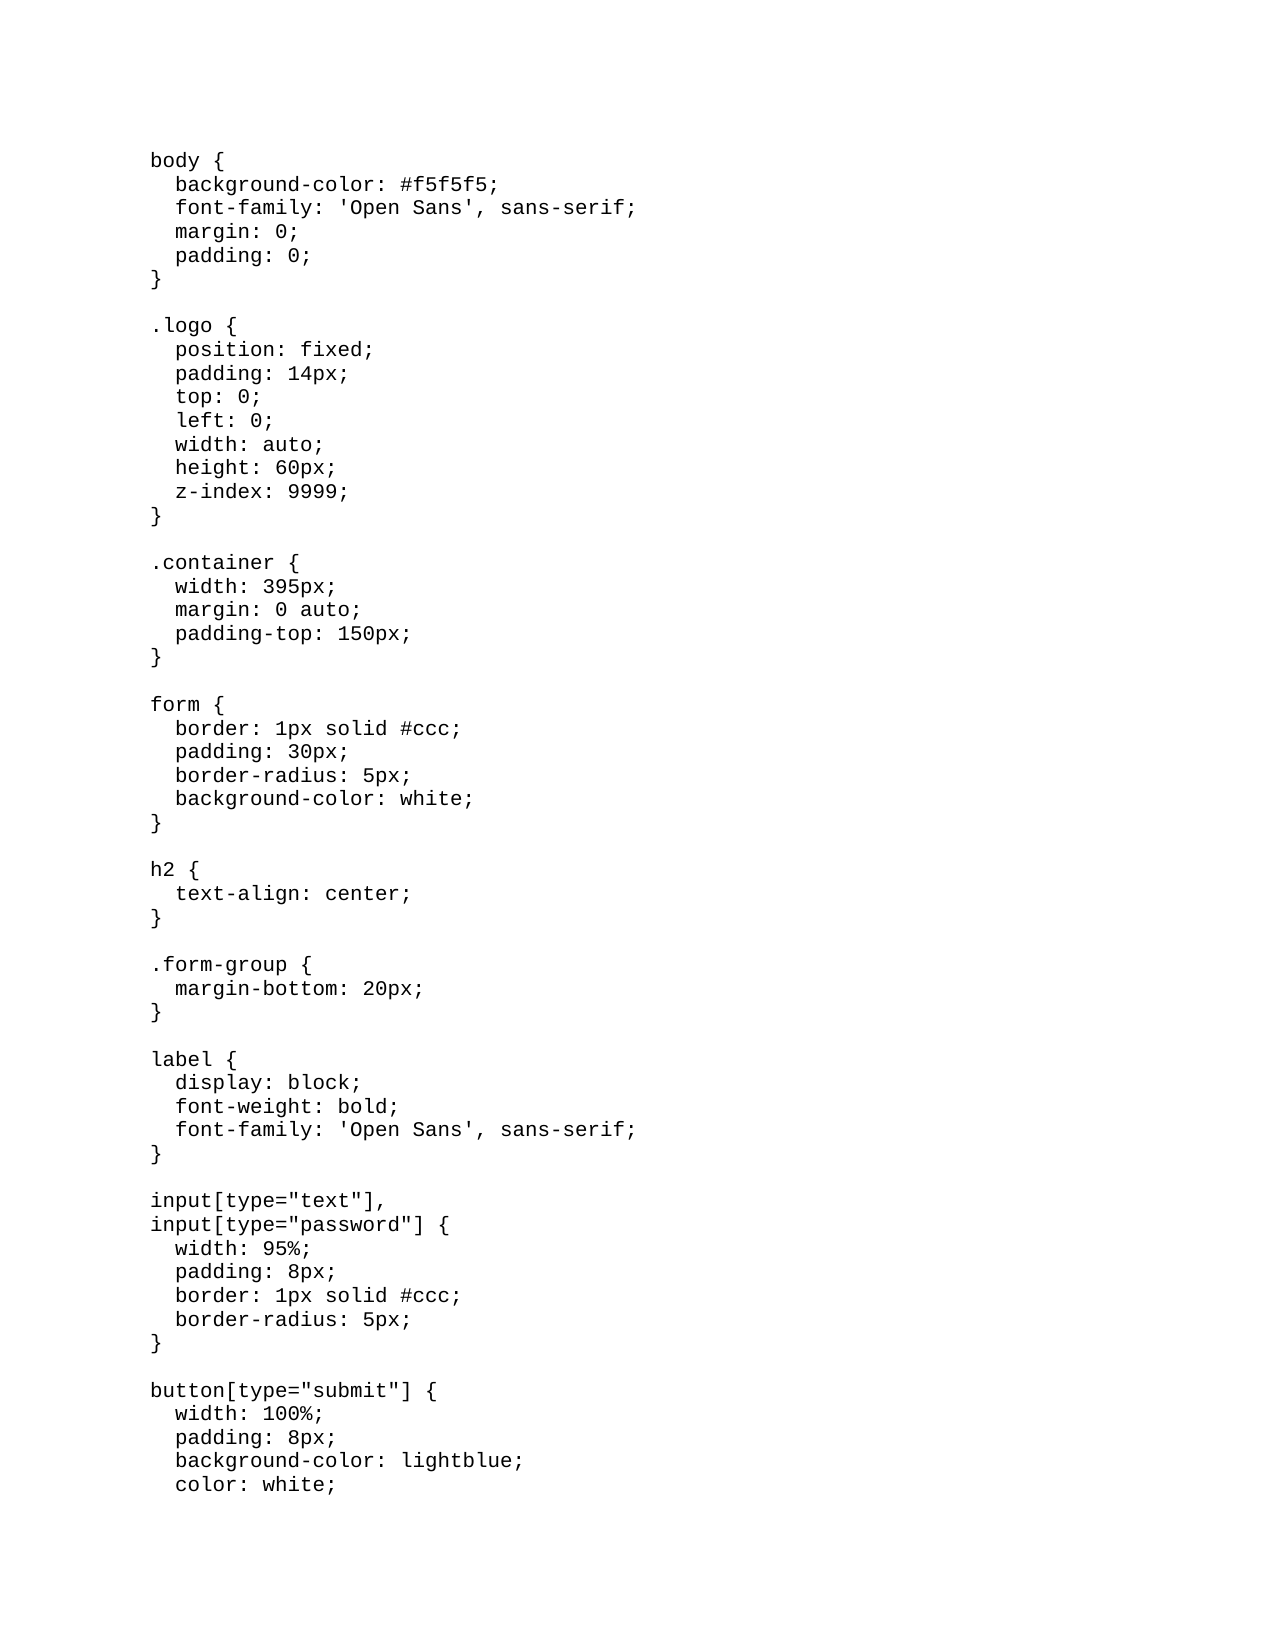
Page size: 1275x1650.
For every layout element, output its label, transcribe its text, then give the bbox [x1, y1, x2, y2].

text margin-bottom: 20px; [150, 978, 1125, 1001]
text body { [150, 150, 1125, 174]
text form { [150, 694, 1125, 717]
text background-color: white; [150, 788, 1125, 812]
text text-align: center; [150, 883, 1125, 907]
text margin: 0; [150, 221, 1125, 244]
text .form-group { [150, 954, 1125, 978]
text h2 { [150, 859, 1125, 883]
text margin: 0 auto; [150, 599, 1125, 623]
text padding: 14px; [150, 363, 1125, 386]
text label { [150, 1048, 1125, 1072]
text font-weight: bold; [150, 1096, 1125, 1119]
text } [150, 1143, 1125, 1167]
text height: 60px; [150, 457, 1125, 481]
text padding: 8px; [150, 1427, 1125, 1451]
text input[type="password"] { [150, 1214, 1125, 1238]
text background-color: #f5f5f5; [150, 174, 1125, 197]
text width: 95%; [150, 1238, 1125, 1261]
text position: fixed; [150, 339, 1125, 363]
text .logo { [150, 316, 1125, 339]
text padding-top: 150px; [150, 623, 1125, 647]
text color: white; [150, 1474, 1125, 1498]
text border-radius: 5px; [150, 1309, 1125, 1332]
text } [150, 647, 1125, 670]
text z-index: 9999; [150, 481, 1125, 505]
text } [150, 505, 1125, 528]
text } [150, 268, 1125, 292]
text } [150, 812, 1125, 836]
text font-family: 'Open Sans', sans-serif; [150, 197, 1125, 221]
text input[type="text"], [150, 1190, 1125, 1214]
text padding: 30px; [150, 741, 1125, 765]
text font-family: 'Open Sans', sans-serif; [150, 1119, 1125, 1143]
text } [150, 907, 1125, 930]
text left: 0; [150, 410, 1125, 434]
text } [150, 1001, 1125, 1025]
text width: 395px; [150, 576, 1125, 599]
text border: 1px solid #ccc; [150, 1285, 1125, 1309]
text .container { [150, 552, 1125, 576]
text width: auto; [150, 434, 1125, 457]
text display: block; [150, 1072, 1125, 1096]
text border-radius: 5px; [150, 765, 1125, 788]
text background-color: lightblue; [150, 1451, 1125, 1474]
text top: 0; [150, 386, 1125, 410]
text } [150, 1332, 1125, 1356]
text width: 100%; [150, 1403, 1125, 1427]
text border: 1px solid #ccc; [150, 717, 1125, 741]
text padding: 8px; [150, 1261, 1125, 1285]
text padding: 0; [150, 244, 1125, 268]
text button[type="submit"] { [150, 1379, 1125, 1403]
